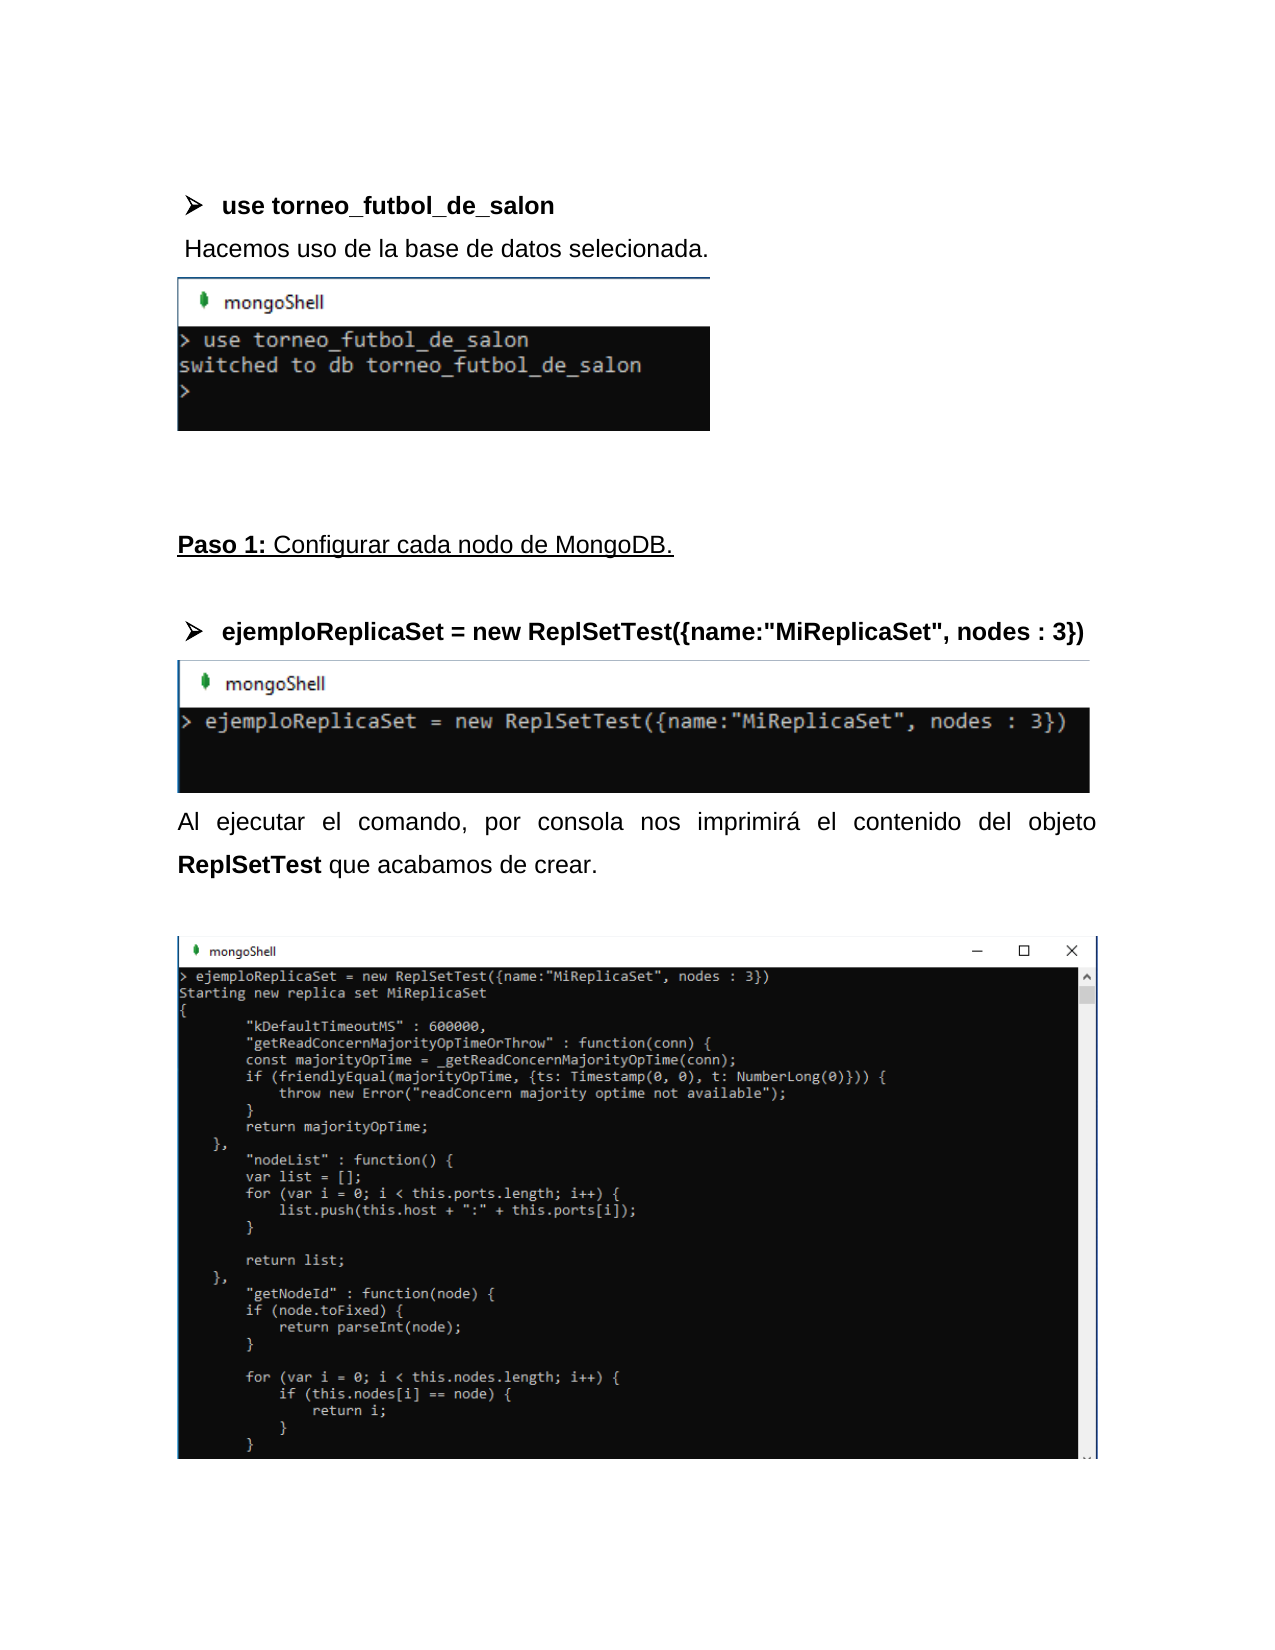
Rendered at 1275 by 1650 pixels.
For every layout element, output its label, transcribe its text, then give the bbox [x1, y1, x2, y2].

text Hacemos uso de la base de datos selecionada. [184, 234, 1098, 263]
list use torneo_futbol_de_salon [184, 191, 1098, 219]
picture [177, 936, 1098, 1459]
list ejemploReplicaSet = new ReplSetTest({name:"MiReplicaSet", nodes : 3}) [184, 617, 1098, 646]
picture [177, 660, 1090, 793]
text Paso 1: Configurar cada nodo de MongoDB. [177, 530, 1098, 559]
text Al ejecutar el comando, por consola nos imprimirá el contenido del objeto ReplSetTest que acabamos de crear. [177, 807, 1098, 878]
picture [177, 277, 710, 431]
